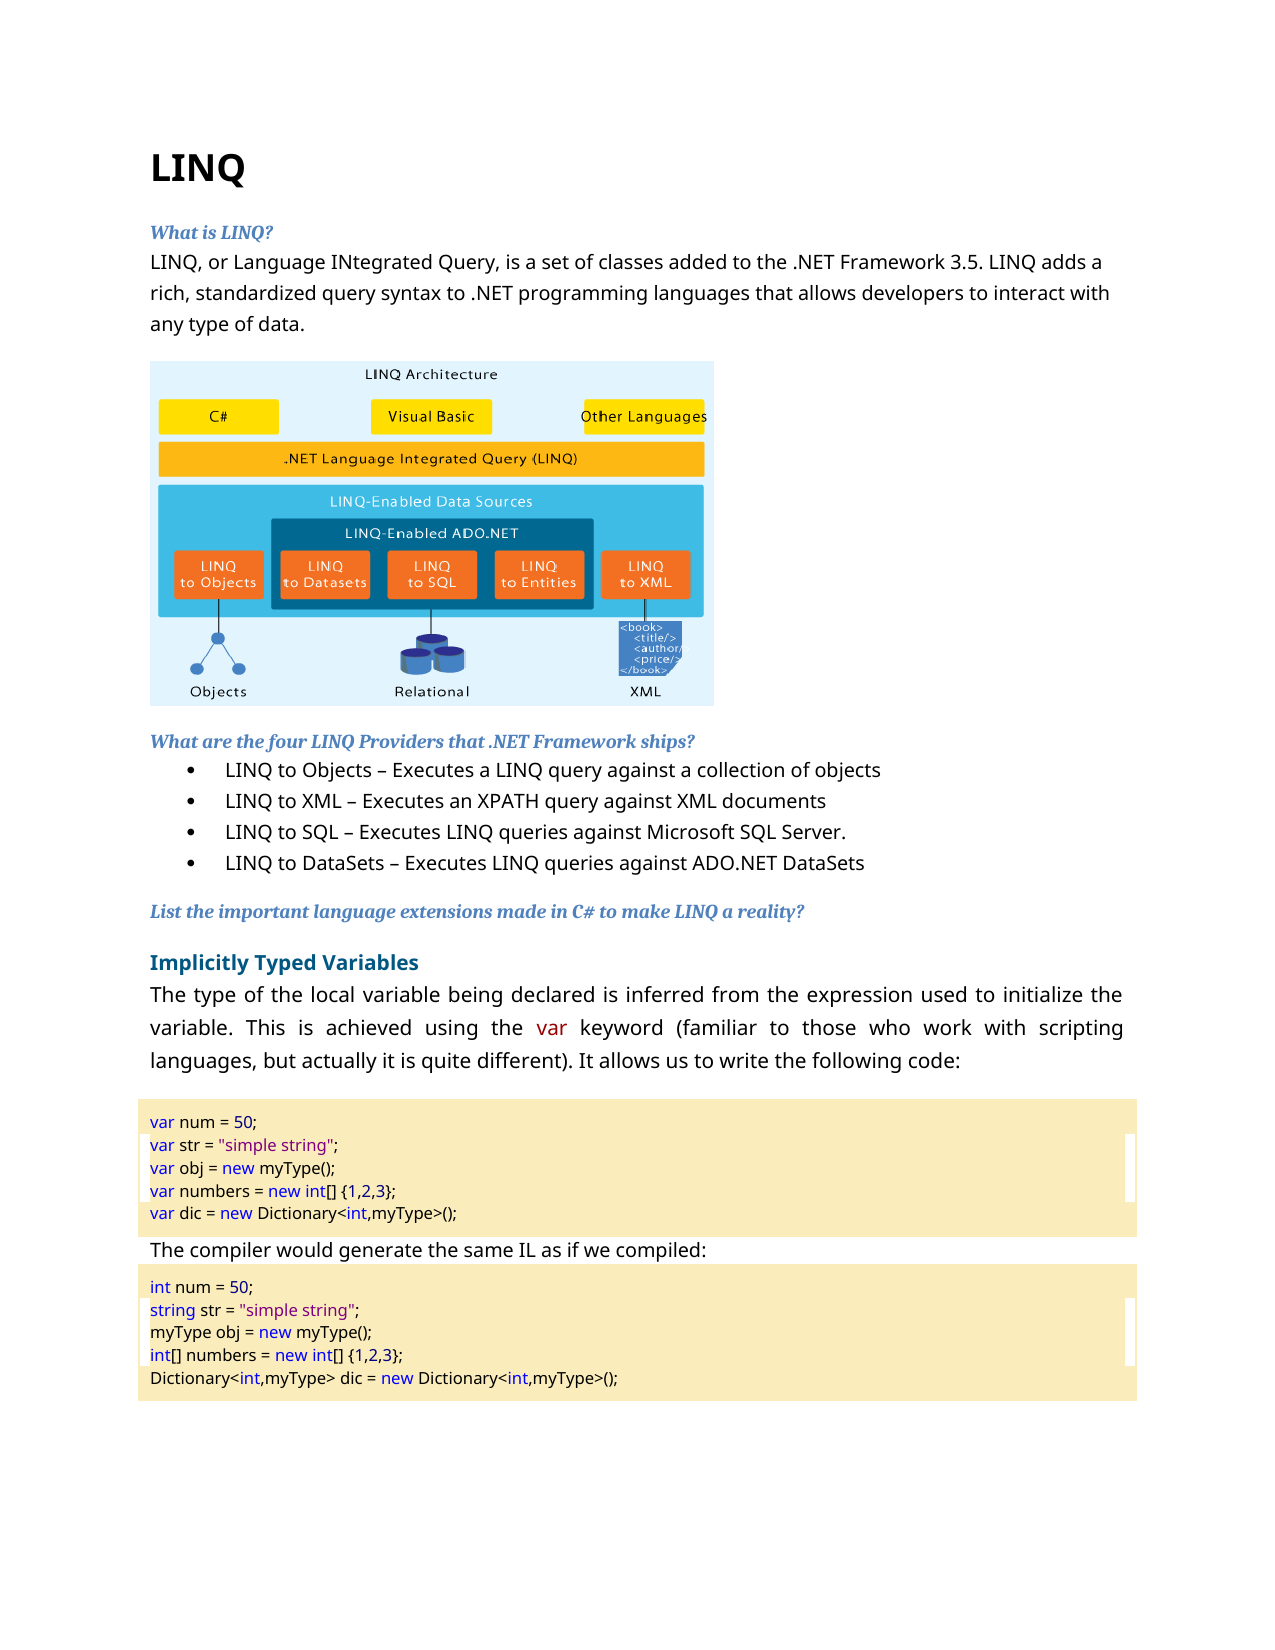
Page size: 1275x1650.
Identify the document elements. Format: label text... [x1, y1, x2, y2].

subtitle Implicitly Typed Variables [150, 948, 1125, 976]
text Dictionary<int,myType> dic = new Dictionary<int,myType>(); [140, 1354, 1135, 1400]
text var dic = new Dictionary<int,myType>(); [140, 1190, 1135, 1235]
picture [150, 361, 714, 706]
text var obj = new myType(); [150, 1157, 1125, 1179]
subtitle List the important language extensions made in C# to make LINQ a reality? [150, 901, 1125, 924]
text The compiler would generate the same IL as if we compiled: [150, 1237, 1125, 1264]
list LINQ to XML – Executes an XPATH query against XML documents [187, 787, 1125, 814]
list LINQ to SQL – Executes LINQ queries against Microsoft SQL Server. [187, 818, 1125, 845]
text string str = "simple string"; [150, 1298, 1125, 1321]
list LINQ to DataSets – Executes LINQ queries against ADO.NET DataSets [187, 849, 1125, 876]
list LINQ to Objects – Executes a LINQ query against a collection of objects [187, 756, 1125, 783]
text LINQ, or Language INtegrated Query, is a set of classes added to the .NET Framework 3.5. LINQ adds a rich, standardized query syntax to .NET programming languages that allows developers to interact with any type of data. [150, 248, 1125, 337]
text var str = "simple string"; [150, 1134, 1125, 1157]
text var num = 50; [140, 1101, 1135, 1134]
subtitle LINQ [150, 142, 1125, 193]
text The type of the local variable being declared is inferred from the expression used to initialize the variable. This is achieved using the var keyword (familiar to those who work with scripting languages, but actually it is quite different). It allows us to write the following code: [150, 981, 1125, 1074]
text myType obj = new myType(); [150, 1321, 1125, 1344]
text int num = 50; [140, 1265, 1135, 1298]
subtitle What are the four LINQ Providers that .NET Framework ships? [150, 730, 1125, 753]
subtitle What is LINQ? [150, 222, 1125, 245]
